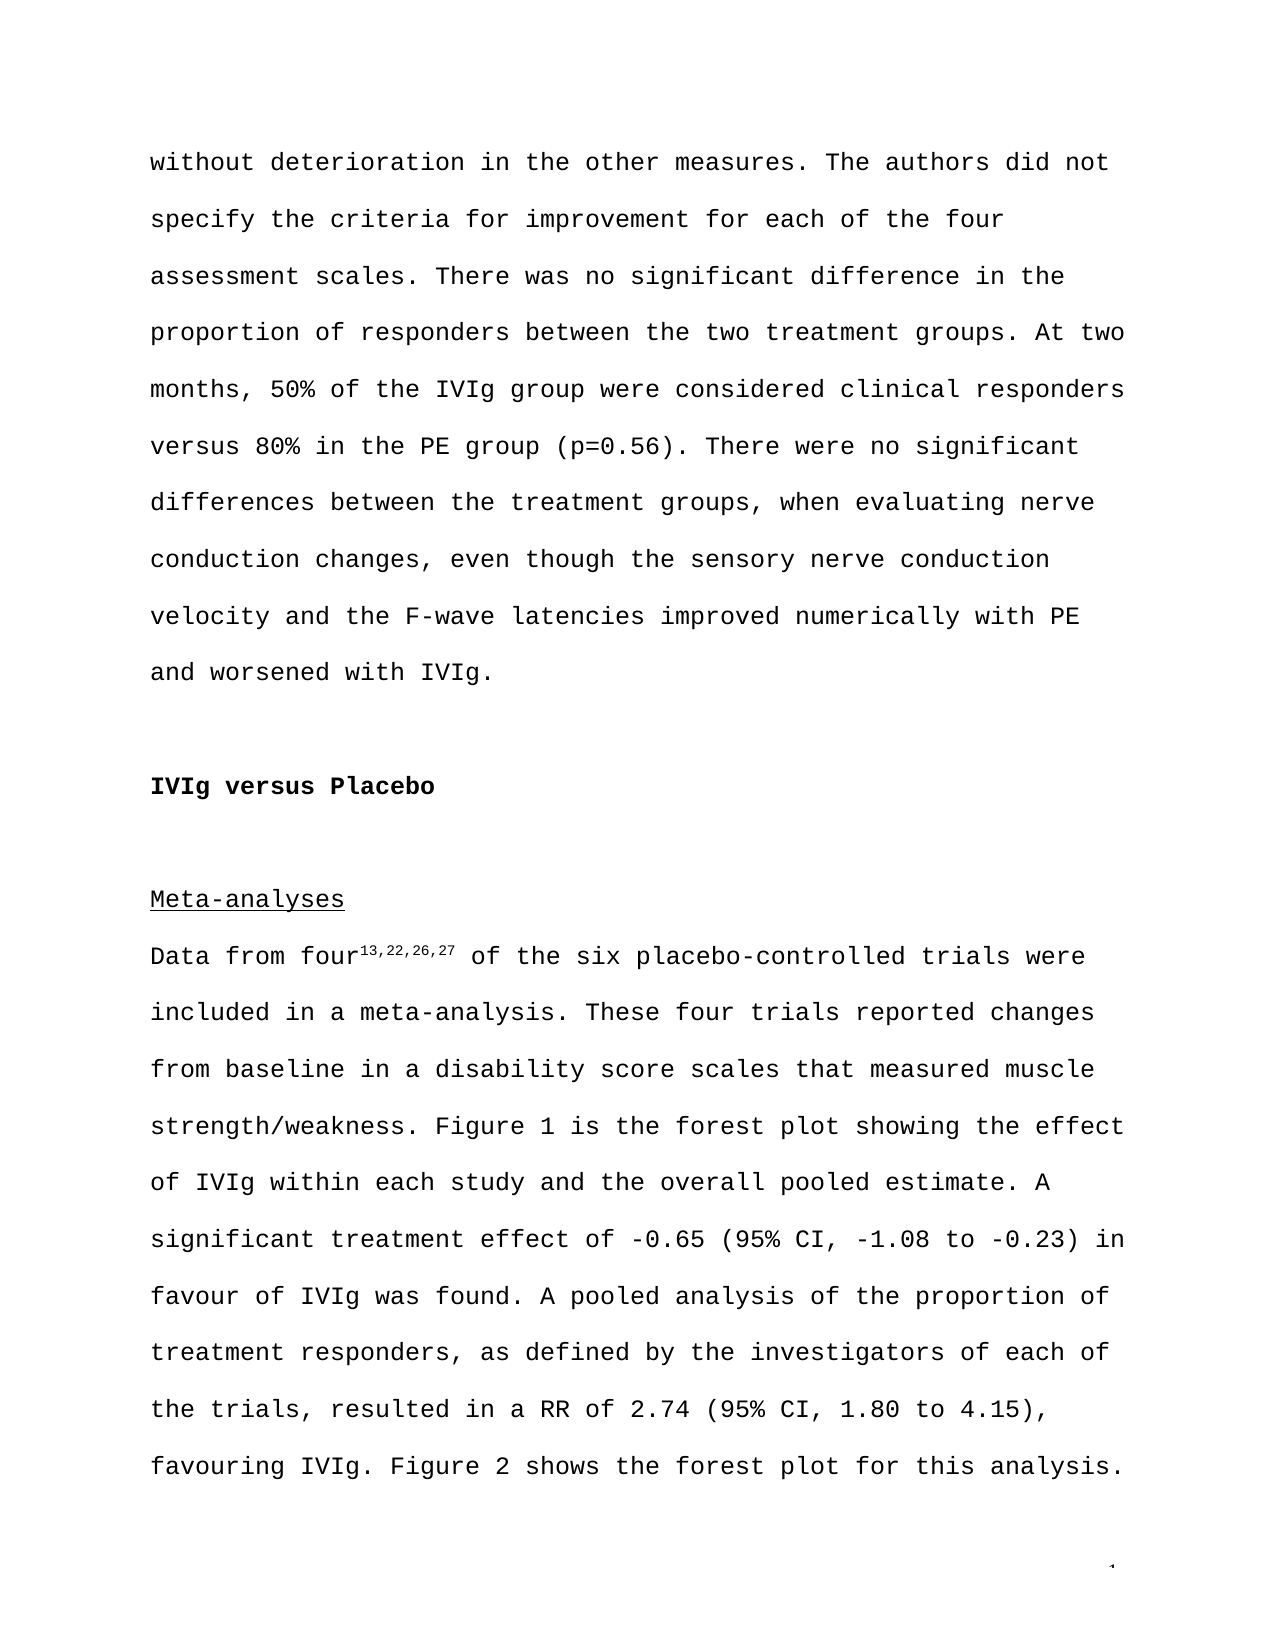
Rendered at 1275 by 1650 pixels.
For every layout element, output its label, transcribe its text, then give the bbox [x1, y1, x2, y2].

text IVIg versus Placebo [150, 773, 1125, 802]
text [150, 150, 1125, 688]
text Meta-analyses [150, 887, 1125, 915]
text Data from four13,22,26,27 of the six placebo-controlled trials were included in a meta-analysis. These four trials reported changes from baseline in a disability score scales that measured muscle strength/weakness. Figure 1 is the forest plot showing the effect of IVIg within each study and the overall pooled estimate. A significant treatment effect of -0.65 (95% CI, -1.08 to -0.23) in favour of IVIg was found. A pooled analysis of the proportion of treatment responders, as defined by the investigators of each of the trials, resulted in a RR of 2.74 (95% CI, 1.80 to 4.15), favouring IVIg. Figure 2 shows the forest plot for this analysis. [150, 943, 1125, 1482]
